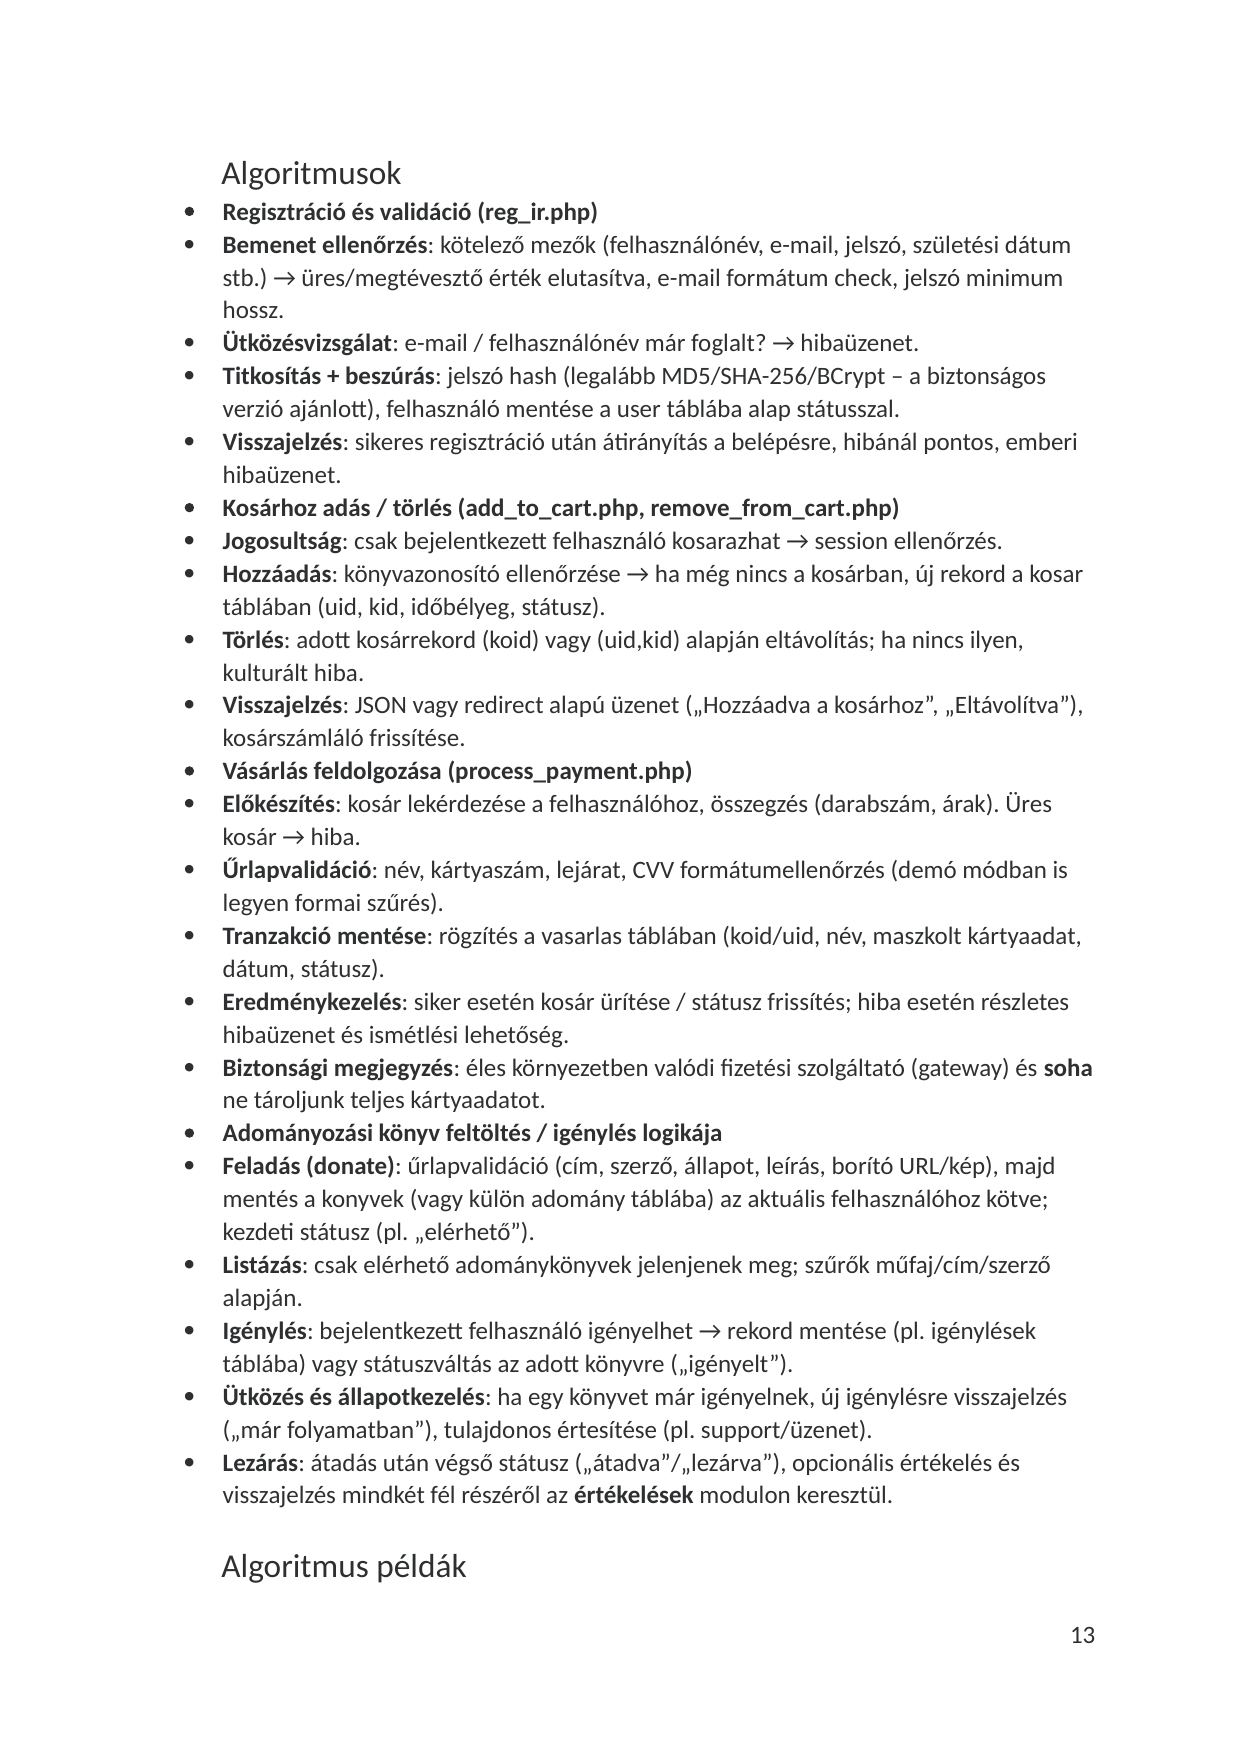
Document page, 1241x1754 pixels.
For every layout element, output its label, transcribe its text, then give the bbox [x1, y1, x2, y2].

list Regisztráció és validáció (reg_ir.php) [185, 196, 1098, 226]
list Adományozási könyv feltöltés / igénylés logikája [185, 1118, 1098, 1148]
list Eredménykezelés: siker esetén kosár ürítése / státusz frissítés; hiba esetén részletes hibaüzenet és ismétlési lehetőség. [185, 986, 1098, 1049]
list Ütközés és állapotkezelés: ha egy könyvet már igényelnek, új igénylésre visszajelzés („már folyamatban”), tulajdonos értesítése (pl. support/üzenet). [185, 1381, 1098, 1444]
list Űrlapvalidáció: név, kártyaszám, lejárat, CVV formátumellenőrzés (demó módban is legyen formai szűrés). [185, 854, 1098, 918]
list Lezárás: átadás után végső státusz („átadva”/„lezárva”), opcionális értékelés és visszajelzés mindkét fél részéről az értékelések modulon keresztül. [185, 1447, 1098, 1510]
list Biztonsági megjegyzés: éles környezetben valódi fizetési szolgáltató (gateway) és soha ne tároljunk teljes kártyaadatot. [185, 1052, 1098, 1115]
list Feladás (donate): űrlapvalidáció (cím, szerző, állapot, leírás, borító URL/kép), majd mentés a konyvek (vagy külön adomány táblába) az aktuális felhasználóhoz kötve; kezdeti státusz (pl. „elérhető”). [185, 1151, 1098, 1247]
text Algoritmusok [147, 152, 1098, 193]
list Tranzakció mentése: rögzítés a vasarlas táblában (koid/uid, név, maszkolt kártyaadat, dátum, státusz). [185, 920, 1098, 983]
list Hozzáadás: könyvazonosító ellenőrzése → ha még nincs a kosárban, új rekord a kosar táblában (uid, kid, időbélyeg, státusz). [185, 558, 1098, 621]
list Bemenet ellenőrzés: kötelező mezők (felhasználónév, e-mail, jelszó, születési dátum stb.) → üres/megtévesztő érték elutasítva, e-mail formátum check, jelszó minimum hossz. [185, 229, 1098, 325]
text Algoritmus példák [147, 1546, 1098, 1586]
list Ütközésvizsgálat: e-mail / felhasználónév már foglalt? → hibaüzenet. [185, 328, 1098, 358]
list Visszajelzés: sikeres regisztráció után átirányítás a belépésre, hibánál pontos, emberi hibaüzenet. [185, 426, 1098, 490]
list Visszajelzés: JSON vagy redirect alapú üzenet („Hozzáadva a kosárhoz”, „Eltávolítva”), kosárszámláló frissítése. [185, 690, 1098, 753]
list Jogosultság: csak bejelentkezett felhasználó kosarazhat → session ellenőrzés. [185, 525, 1098, 556]
list Törlés: adott kosárrekord (koid) vagy (uid,kid) alapján eltávolítás; ha nincs ilyen, kulturált hiba. [185, 624, 1098, 687]
list Előkészítés: kosár lekérdezése a felhasználóhoz, összegzés (darabszám, árak). Üres kosár → hiba. [185, 788, 1098, 852]
list Igénylés: bejelentkezett felhasználó igényelhet → rekord mentése (pl. igénylések táblába) vagy státuszváltás az adott könyvre („igényelt”). [185, 1315, 1098, 1378]
list Listázás: csak elérhető adománykönyvek jelenjenek meg; szűrők műfaj/cím/szerző alapján. [185, 1249, 1098, 1313]
list Kosárhoz adás / törlés (add_to_cart.php, remove_from_cart.php) [185, 492, 1098, 523]
list Titkosítás + beszúrás: jelszó hash (legalább MD5/SHA-256/BCrypt – a biztonságos verzió ajánlott), felhasználó mentése a user táblába alap státusszal. [185, 361, 1098, 424]
list Vásárlás feldolgozása (process_payment.php) [185, 756, 1098, 786]
